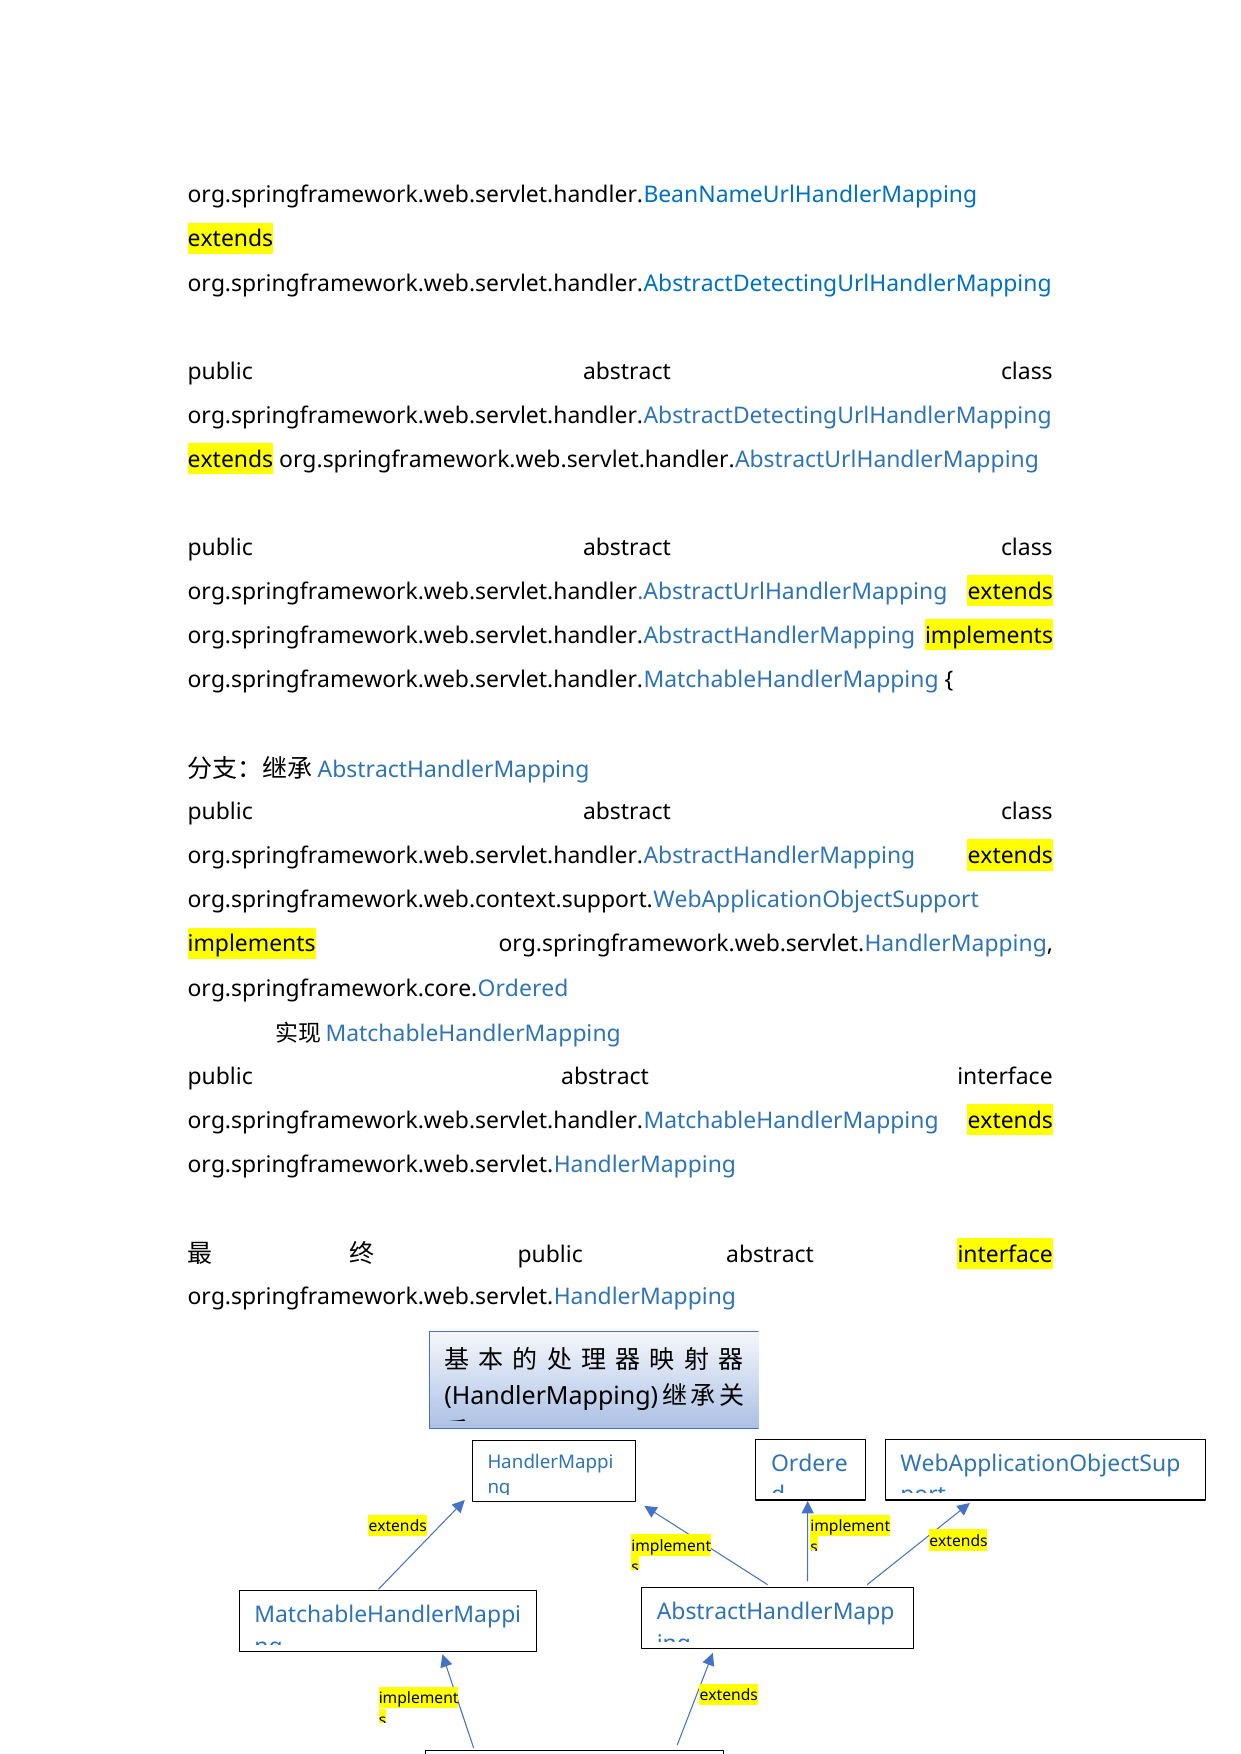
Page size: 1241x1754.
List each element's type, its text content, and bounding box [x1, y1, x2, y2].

text 分支：继承AbstractHandlerMapping [187, 745, 1053, 789]
text 最终public abstract interface org.springframework.web.servlet.HandlerMapping [187, 1229, 1053, 1318]
text 实现MatchableHandlerMapping [187, 1009, 1053, 1053]
text public abstract class org.springframework.web.servlet.handler.AbstractDetectingUrlHandlerMapping extends org.springframework.web.servlet.handler.AbstractUrlHandlerMapping [187, 348, 1053, 480]
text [187, 172, 1053, 304]
text public abstract interface org.springframework.web.servlet.handler.MatchableHandlerMapping extends org.springframework.web.servlet.HandlerMapping [187, 1053, 1053, 1185]
text public abstract class org.springframework.web.servlet.handler.AbstractHandlerMapping extends org.springframework.web.context.support.WebApplicationObjectSupport implements org.springframework.web.servlet.HandlerMapping, org.springframework.core.Ordered [187, 789, 1053, 1009]
text public abstract class org.springframework.web.servlet.handler.AbstractUrlHandlerMapping extends org.springframework.web.servlet.handler.AbstractHandlerMapping implements org.springframework.web.servlet.handler.MatchableHandlerMapping { [187, 524, 1053, 701]
